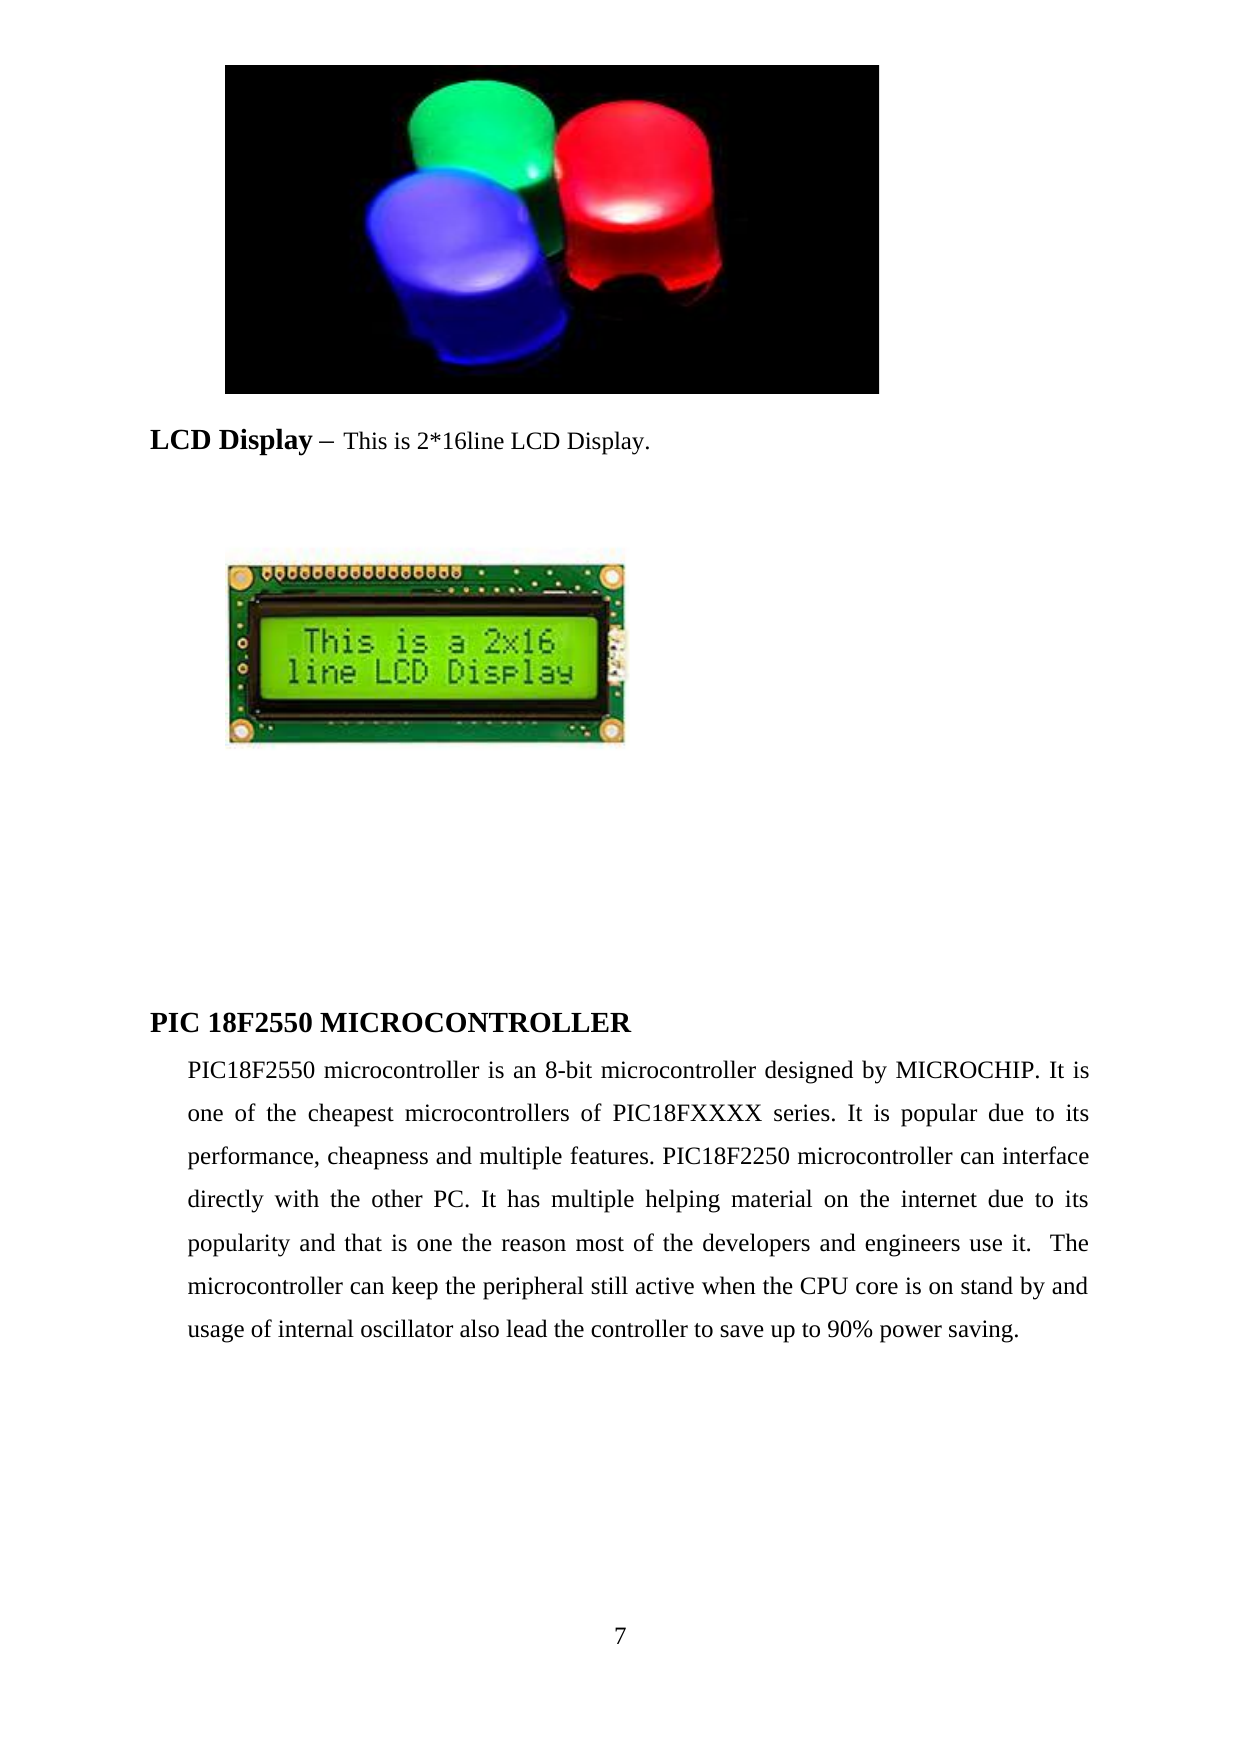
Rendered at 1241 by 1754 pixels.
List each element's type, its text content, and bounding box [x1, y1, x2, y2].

text PIC18F2550 microcontroller is an 8-bit microcontroller designed by MICROCHIP. It is one of the cheapest microcontrollers of PIC18FXXXX series. It is popular due to its performance, cheapness and multiple features. PIC18F2250 microcontroller can interface directly with the other PC. It has multiple helping material on the internet due to its popularity and that is one the reason most of the developers and engineers use it. The microcontroller can keep the peripheral still active when the CPU core is on stand by and usage of internal oscillator also lead the controller to save up to 90% power saving. [187, 1055, 1090, 1343]
picture [225, 65, 880, 394]
text LCD Display – This is 2*16line LCD Display. [150, 422, 1090, 456]
text PIC 18F2550 MICROCONTROLLER [150, 1005, 1090, 1038]
picture [225, 498, 630, 804]
